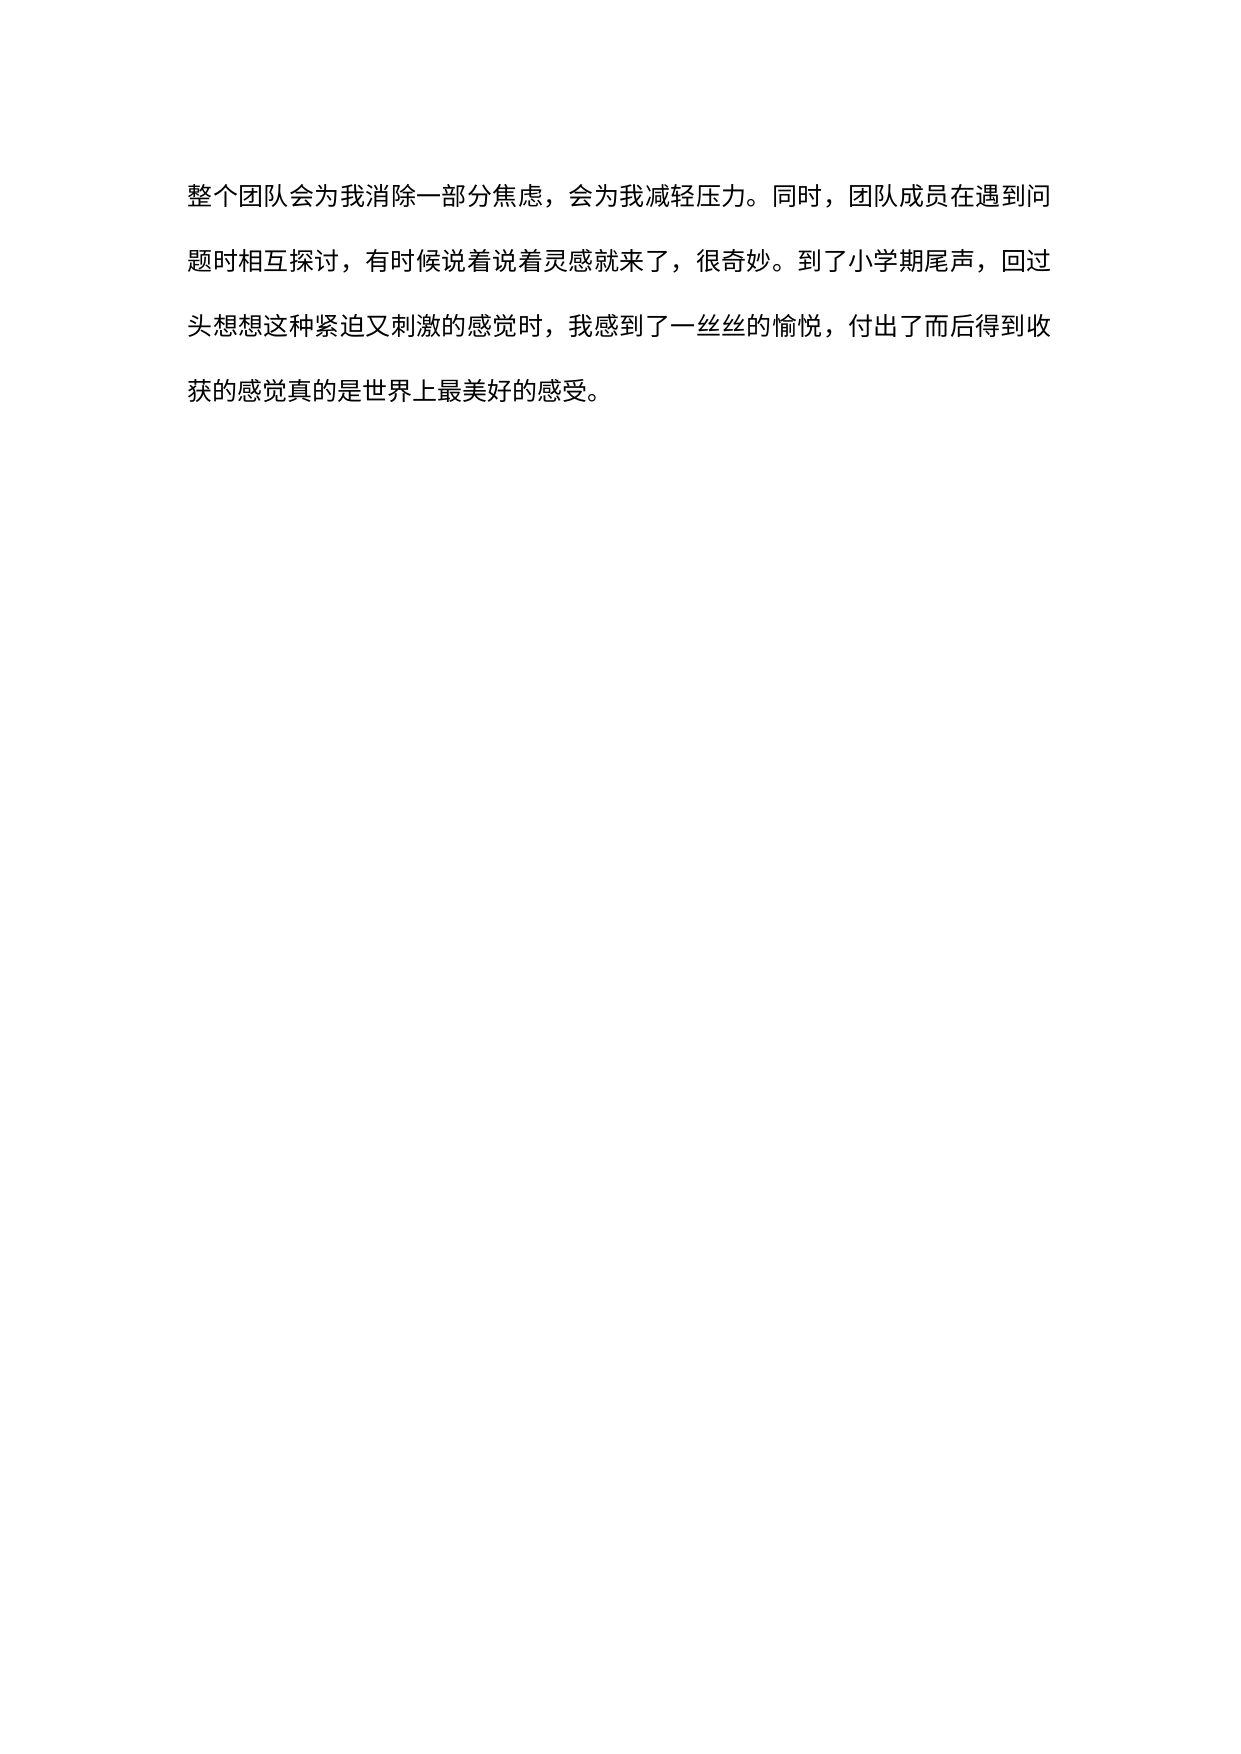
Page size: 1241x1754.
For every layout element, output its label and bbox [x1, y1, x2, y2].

text [187, 162, 1053, 422]
